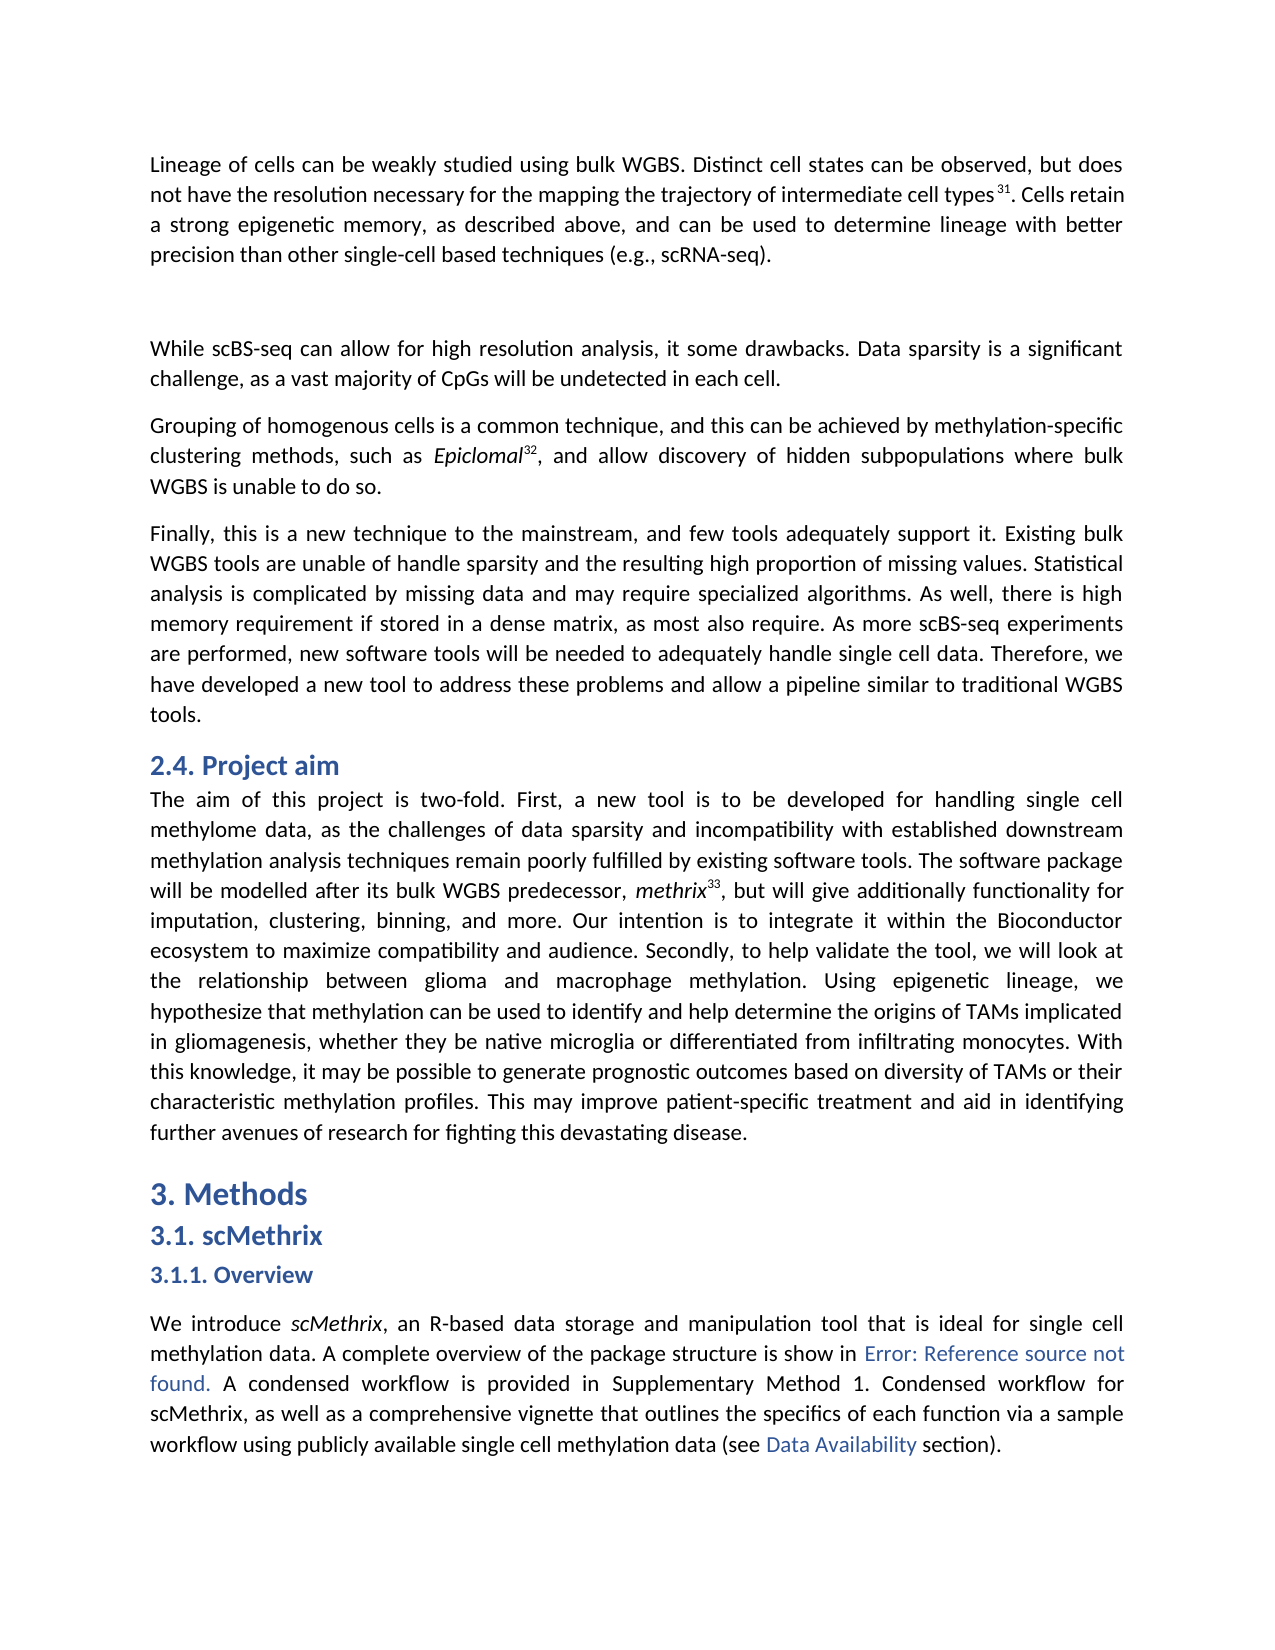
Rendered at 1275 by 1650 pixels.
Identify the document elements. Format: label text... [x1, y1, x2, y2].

text While scBS-seq can allow for high resolution analysis, it some drawbacks. Data sparsity is a significant challenge, as a vast majority of CpGs will be undetected in each cell. [150, 334, 1125, 393]
subtitle Project aim [150, 747, 1125, 782]
subtitle Methods [150, 1173, 1125, 1213]
text Grouping of homogenous cells is a common technique, and this can be achieved by methylation-specific clustering methods, such as Epiclomal32, and allow discovery of hidden subpopulations where bulk WGBS is unable to do so. [150, 411, 1125, 500]
text The aim of this project is two-fold. First, a new tool is to be developed for handling single cell methylome data, as the challenges of data sparsity and incompatibility with established downstream methylation analysis techniques remain poorly fulfilled by existing software tools. The software package will be modelled after its bulk WGBS predecessor, methrix33, but will give additionally functionality for imputation, clustering, binning, and more. Our intention is to integrate it within the Bioconductor ecosystem to maximize compatibility and audience. Secondly, to help validate the tool, we will look at the relationship between glioma and macrophage methylation. Using epigenetic lineage, we hypothesize that methylation can be used to identify and help determine the origins of TAMs implicated in gliomagenesis, whether they be native microglia or differentiated from infiltrating monocytes. With this knowledge, it may be possible to generate prognostic outcomes based on diversity of TAMs or their characteristic methylation profiles. This may improve patient-specific treatment and aid in identifying further avenues of research for fighting this devastating disease. [150, 785, 1125, 1146]
subtitle Overview [150, 1259, 1125, 1290]
text Finally, this is a new technique to the mainstream, and few tools adequately support it. Existing bulk WGBS tools are unable of handle sparsity and the resulting high proportion of missing values. Statistical analysis is complicated by missing data and may require specialized algorithms. As well, there is high memory requirement if stored in a dense matrix, as most also require. As more scBS-seq experiments are performed, new software tools will be needed to adequately handle single cell data. Therefore, we have developed a new tool to address these problems and allow a pipeline similar to traditional WGBS tools. [150, 519, 1125, 728]
text Lineage of cells can be weakly studied using bulk WGBS. Distinct cell states can be observed, but does not have the resolution necessary for the mapping the trajectory of intermediate cell types31. Cells retain a strong epigenetic memory, as described above, and can be used to determine lineage with better precision than other single-cell based techniques (e.g., scRNA-seq). [150, 238, 1125, 269]
text We introduce scMethrix, an R-based data storage and manipulation tool that is ideal for single cell methylation data. A complete overview of the package structure is show in Figure 1. A condensed workflow is provided in Supplemental Method 1, as well as a comprehensive vignette that outlines the specifics of each function via a sample workflow using publicly available single cell methylation data (see Data Availability section). [150, 1309, 1125, 1458]
subtitle scMethrix [150, 1217, 1125, 1252]
text Lineage of cells can be weakly studied using bulk WGBS. Distinct cell states can be observed, but does not have the resolution necessary for the mapping the trajectory of intermediate cell types31. Cells retain a strong epigenetic memory, as described above, and can be used to determine lineage with better precision than other single-cell based techniques (e.g., scRNA-seq). [150, 178, 1125, 210]
